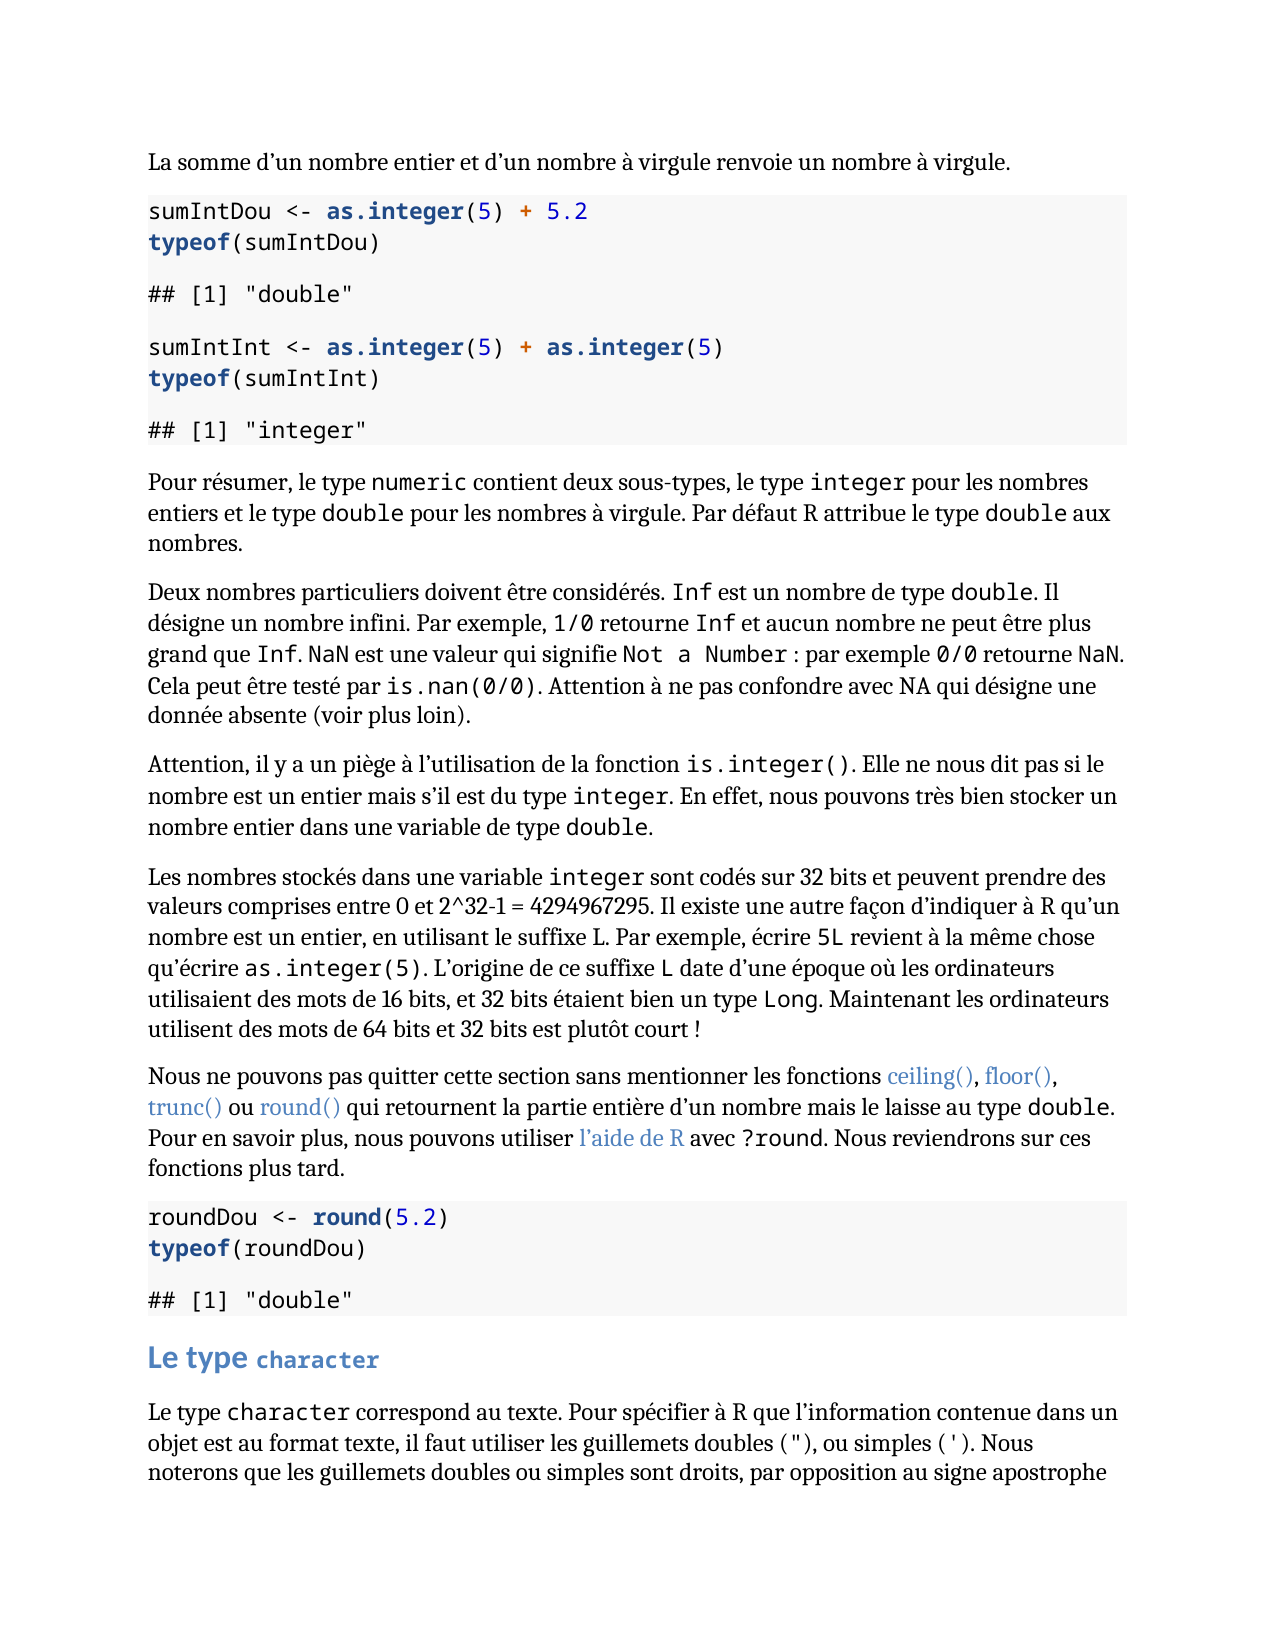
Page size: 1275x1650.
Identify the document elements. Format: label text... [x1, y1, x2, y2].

text Les nombres stockés dans une variable integer sont codés sur 32 bits et peuvent prendre des valeurs comprises entre 0 et 2^32-1 = 4294967295. Il existe une autre façon d’indiquer à R qu’un nombre est un entier, en utilisant le suffixe L. Par exemple, écrire 5L revient à la même chose qu’écrire as.integer(5). L’origine de ce suffixe L date d’une époque où les ordinateurs utilisaient des mots de 16 bits, et 32 bits étaient bien un type Long. Maintenant les ordinateurs utilisent des mots de 64 bits et 32 bits est plutôt court ! [148, 861, 1127, 1043]
text ## [1] "double" [148, 1284, 1127, 1316]
text sumIntDou <- as.integer(5) + 5.2 typeof(sumIntDou) [381, 195, 1127, 258]
text Pour résumer, le type numeric contient deux sous-types, le type integer pour les nombres entiers et le type double pour les nombres à virgule. Par défaut R attribue le type double aux nombres. [148, 466, 1127, 557]
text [148, 1396, 1127, 1487]
text ## [1] "double" [148, 278, 1127, 310]
text La somme d’un nombre entier et d’un nombre à virgule renvoie un nombre à virgule. [148, 148, 1127, 176]
text ## [1] "integer" [148, 414, 1127, 445]
text sumIntInt <- as.integer(5) + as.integer(5) typeof(sumIntInt) [381, 331, 1127, 393]
text roundDou <- round(5.2) typeof(roundDou) [368, 1201, 1127, 1263]
subtitle Le type character [148, 1336, 1127, 1377]
text Attention, il y a un piège à l’utilisation de la fonction is.integer(). Elle ne nous dit pas si le nombre est un entier mais s’il est du type integer. En effet, nous pouvons très bien stocker un nombre entier dans une variable de type double. [148, 748, 1127, 842]
text Nous ne pouvons pas quitter cette section sans mentionner les fonctions ceiling(), floor(), trunc() ou round() qui retournent la partie entière d’un nombre mais le laisse au type double. Pour en savoir plus, nous pouvons utiliser l’aide de R avec ?round. Nous reviendrons sur ces fonctions plus tard. [148, 1062, 1127, 1182]
text Deux nombres particuliers doivent être considérés. Inf est un nombre de type double. Il désigne un nombre infini. Par exemple, 1/0 retourne Inf et aucun nombre ne peut être plus grand que Inf. NaN est une valeur qui signifie Not a Number : par exemple 0/0 retourne NaN. Cela peut être testé par is.nan(0/0). Attention à ne pas confondre avec NA qui désigne une donnée absente (voir plus loin). [148, 576, 1127, 730]
